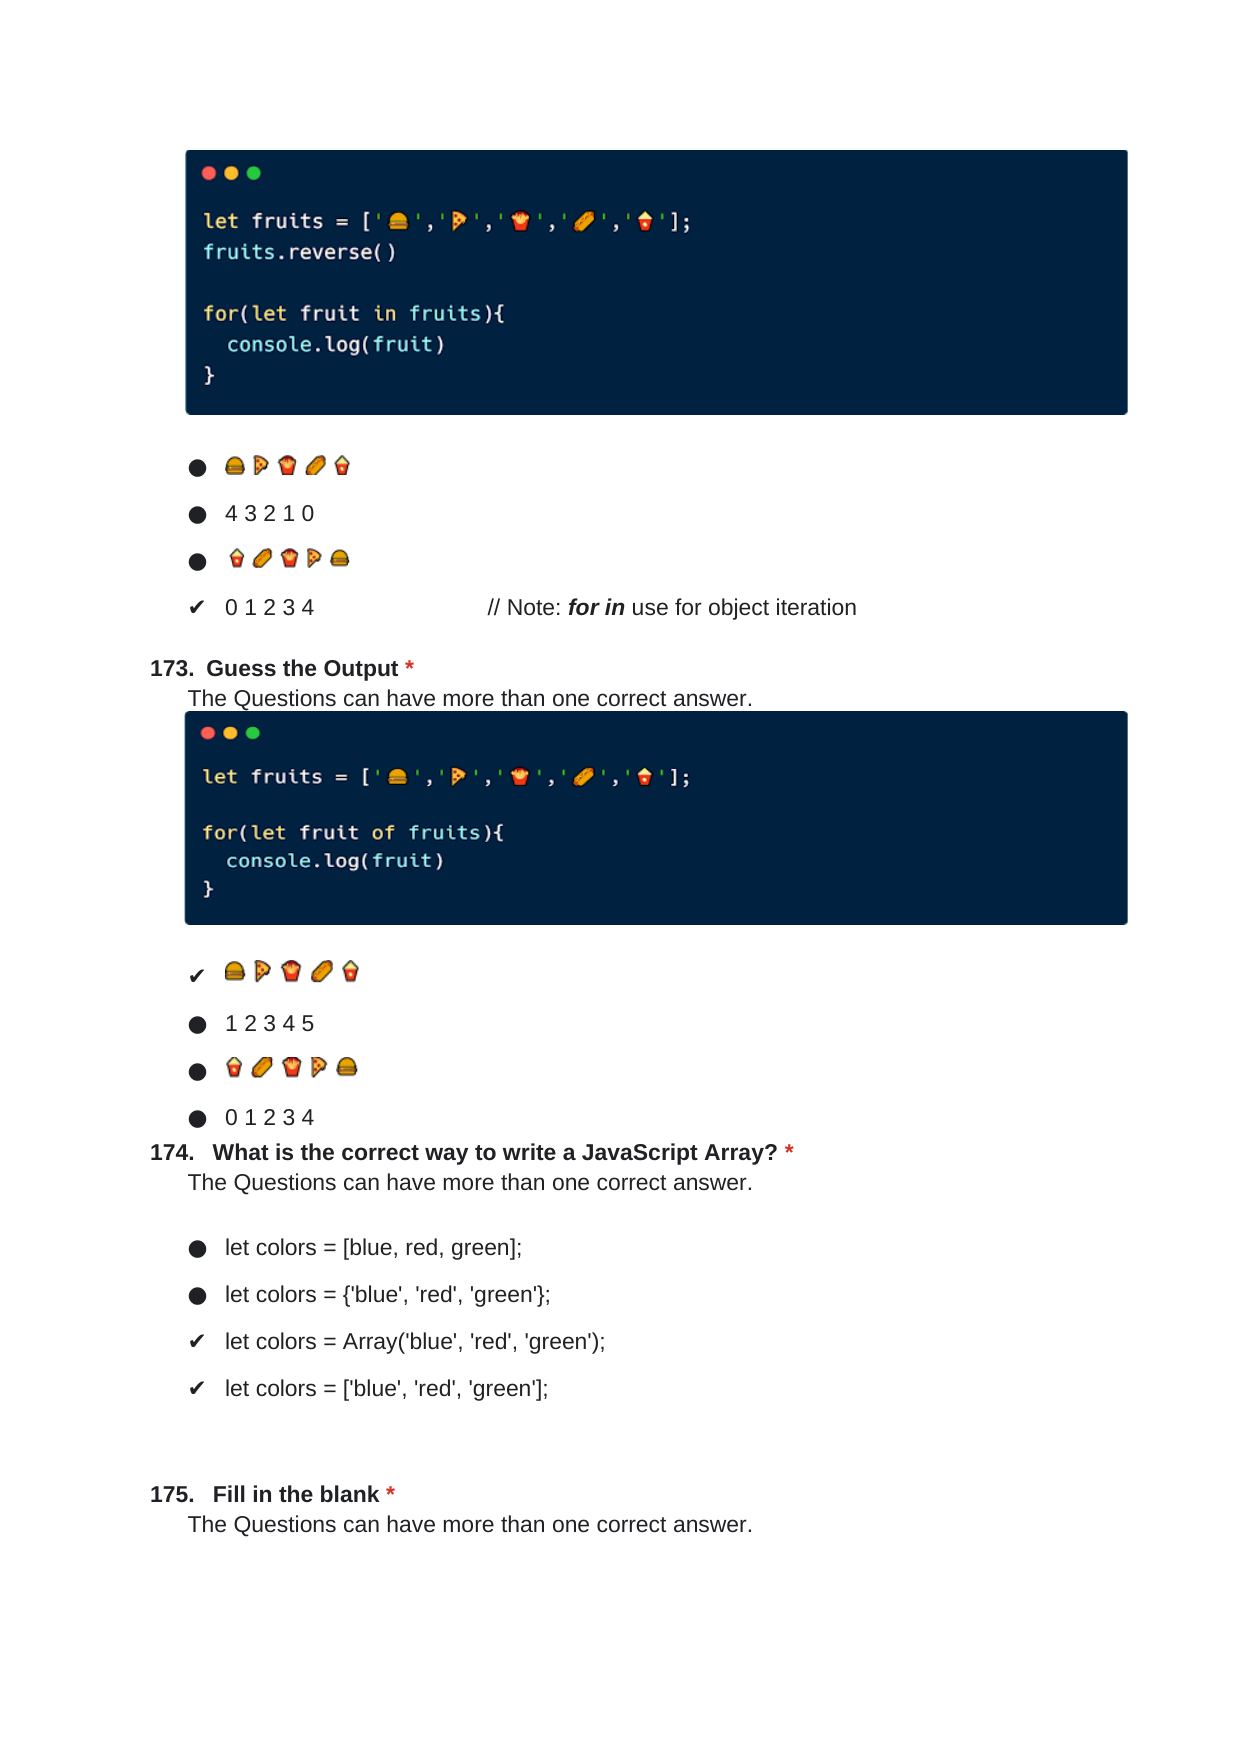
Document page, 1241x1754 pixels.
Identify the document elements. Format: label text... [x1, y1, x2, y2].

list Fill in the blank * [150, 1481, 1128, 1507]
picture [184, 711, 1128, 925]
list 4 3 2 1 0 [187, 488, 1128, 535]
text The Questions can have more than one correct answer. [112, 1511, 1128, 1537]
text The Questions can have more than one correct answer. [112, 1169, 1128, 1195]
list let colors = Array('blue', 'red', 'green'); [187, 1315, 1128, 1362]
list 1 2 3 4 5 [187, 997, 1128, 1044]
picture [225, 960, 360, 985]
picture [225, 1057, 359, 1079]
list let colors = [blue, red, green]; [187, 1221, 1128, 1268]
list 0 1 2 3 4 // Note: for in use for object iteration [187, 582, 1128, 629]
picture [185, 150, 1128, 415]
text The Questions can have more than one correct answer. [112, 685, 1128, 712]
list let colors = ['blue', 'red', 'green']; [187, 1362, 1128, 1409]
picture [225, 546, 354, 569]
list What is the correct way to write a JavaScript Array? * [150, 1138, 1128, 1165]
list 0 1 2 3 4 [187, 1091, 1128, 1138]
list Guess the Output * [150, 655, 1128, 681]
list let colors = {'blue', 'red', 'green'}; [187, 1268, 1128, 1315]
picture [225, 455, 352, 475]
